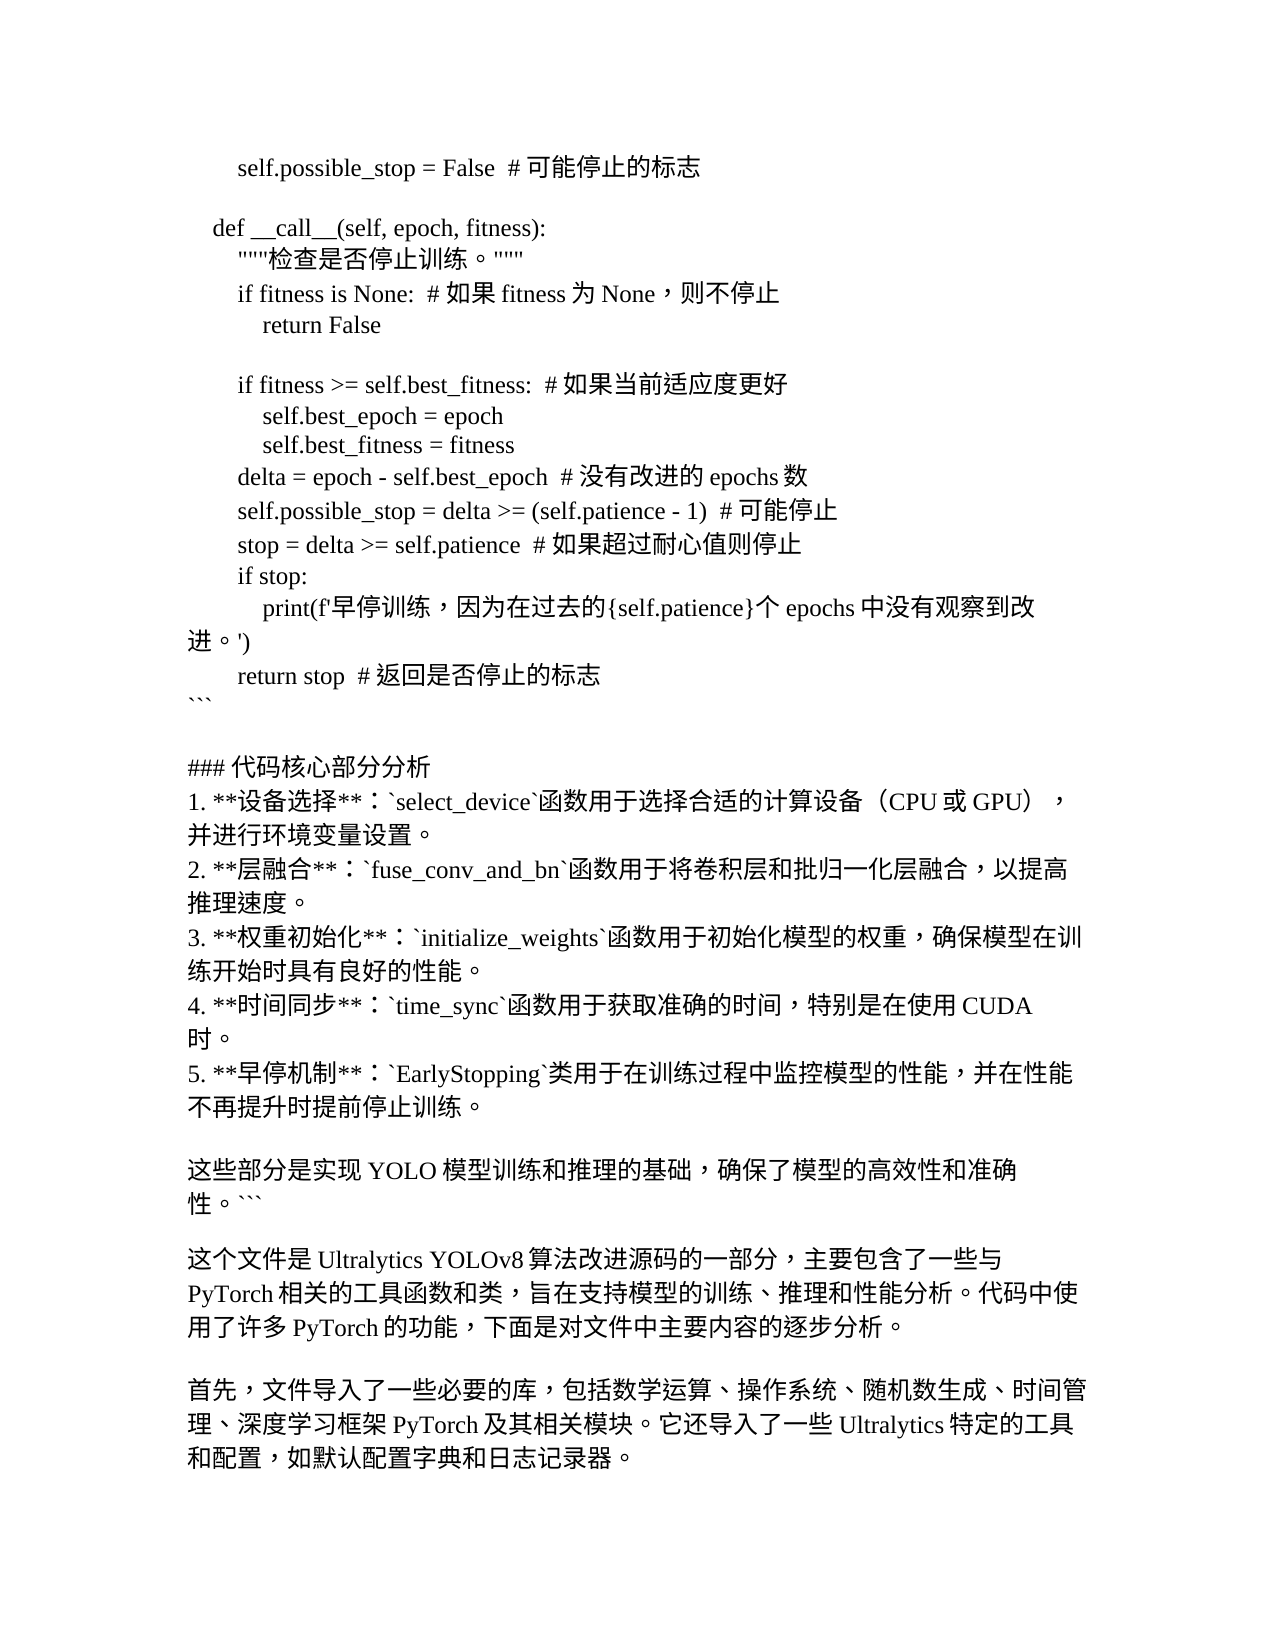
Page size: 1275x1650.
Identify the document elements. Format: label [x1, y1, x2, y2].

text [187, 150, 1087, 1221]
text [187, 1242, 1087, 1475]
